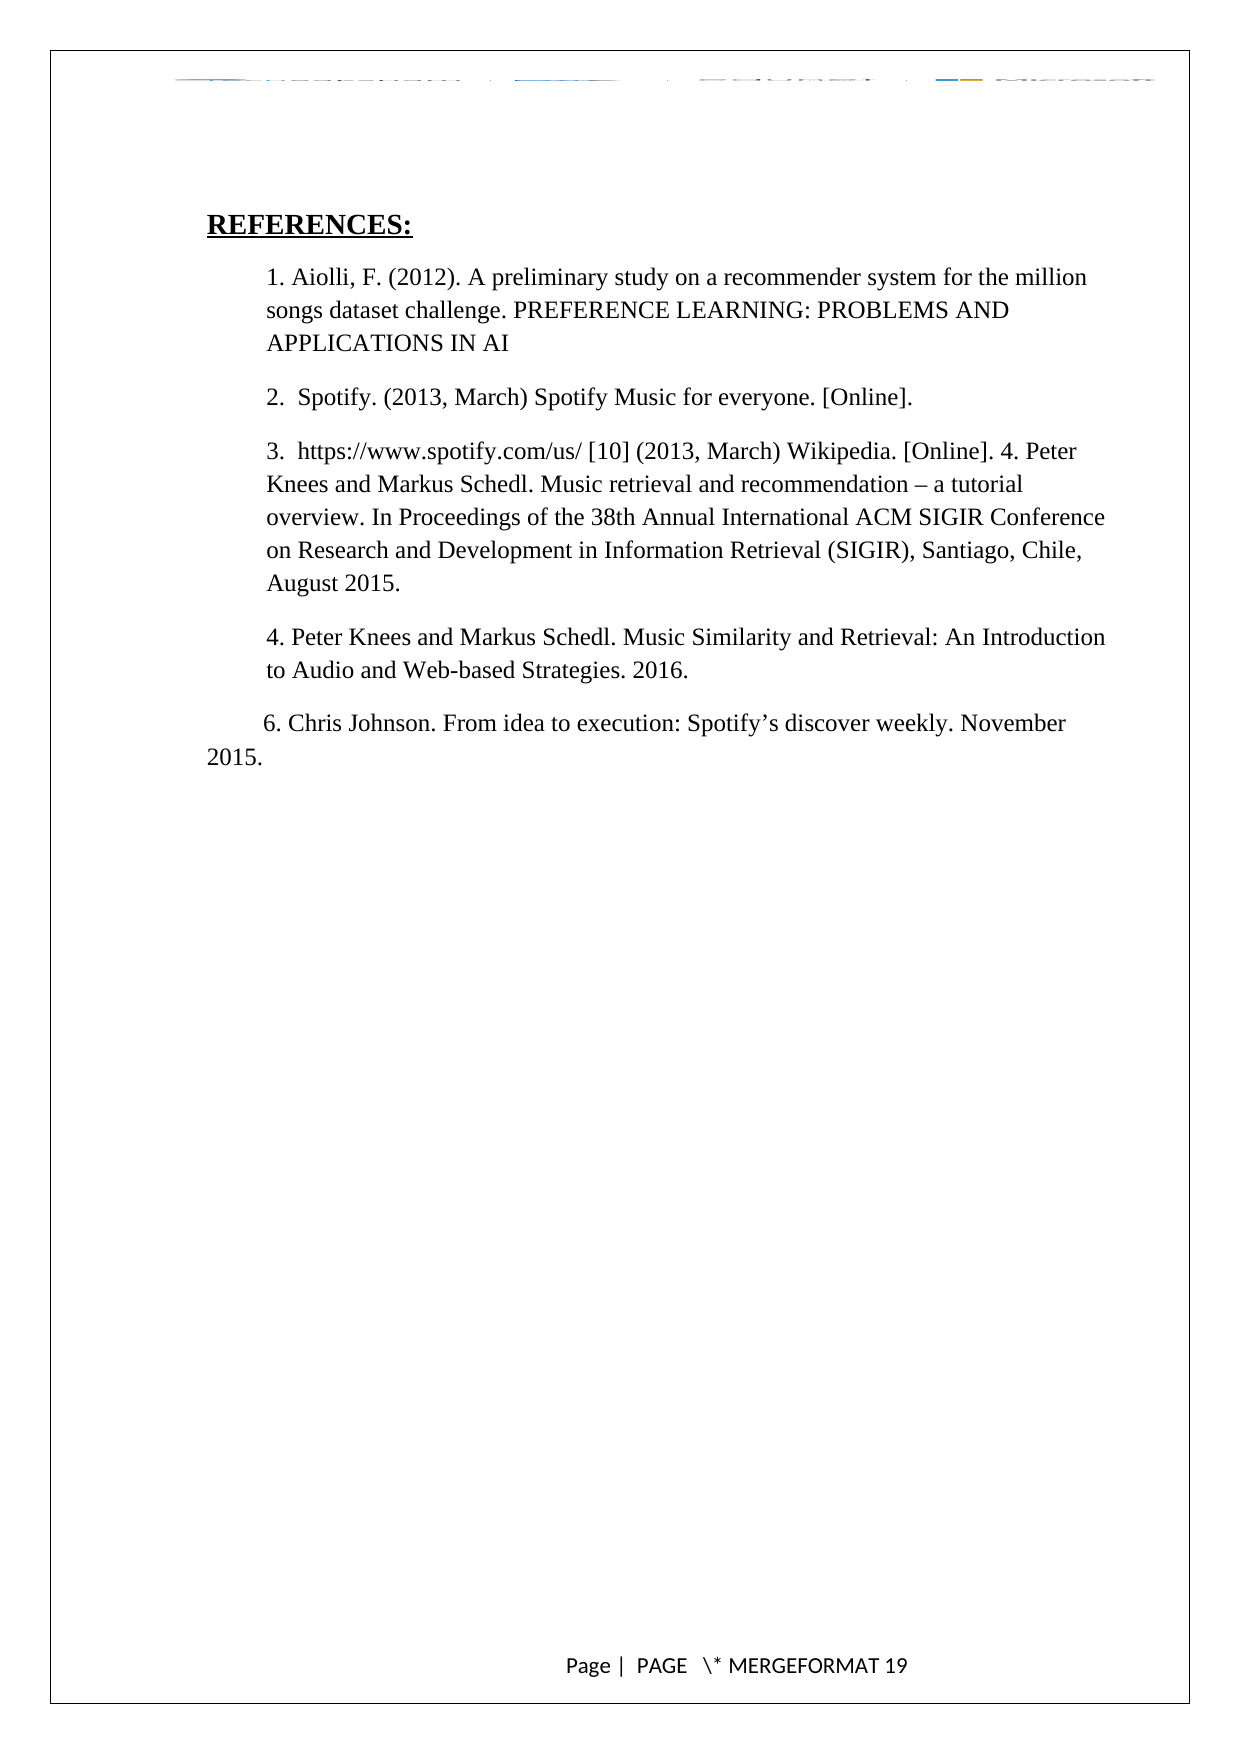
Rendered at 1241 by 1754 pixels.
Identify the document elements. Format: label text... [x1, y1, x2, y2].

list Aiolli, F. (2012). A preliminary study on a recommender system for the million songs dataset challenge. PREFERENCE LEARNING: PROBLEMS AND APPLICATIONS IN AI [266, 262, 1122, 357]
list Spotify. (2013, March) Spotify Music for everyone. [Online]. [266, 382, 1122, 411]
text REFERENCES: [207, 207, 1122, 240]
list Peter Knees and Markus Schedl. Music Similarity and Retrieval: An Introduction to Audio and Web-based Strategies. 2016. [266, 622, 1122, 683]
list https://www.spotify.com/us/ [10] (2013, March) Wikipedia. [Online]. 4. Peter Knees and Markus Schedl. Music retrieval and recommendation – a tutorial overview. In Proceedings of the 38th Annual International ACM SIGIR Conference on Research and Development in Information Retrieval (SIGIR), Santiago, Chile, August 2015. [266, 436, 1122, 597]
text 6. Chris Johnson. From idea to execution: Spotify’s discover weekly. November 2015. [207, 708, 1122, 770]
